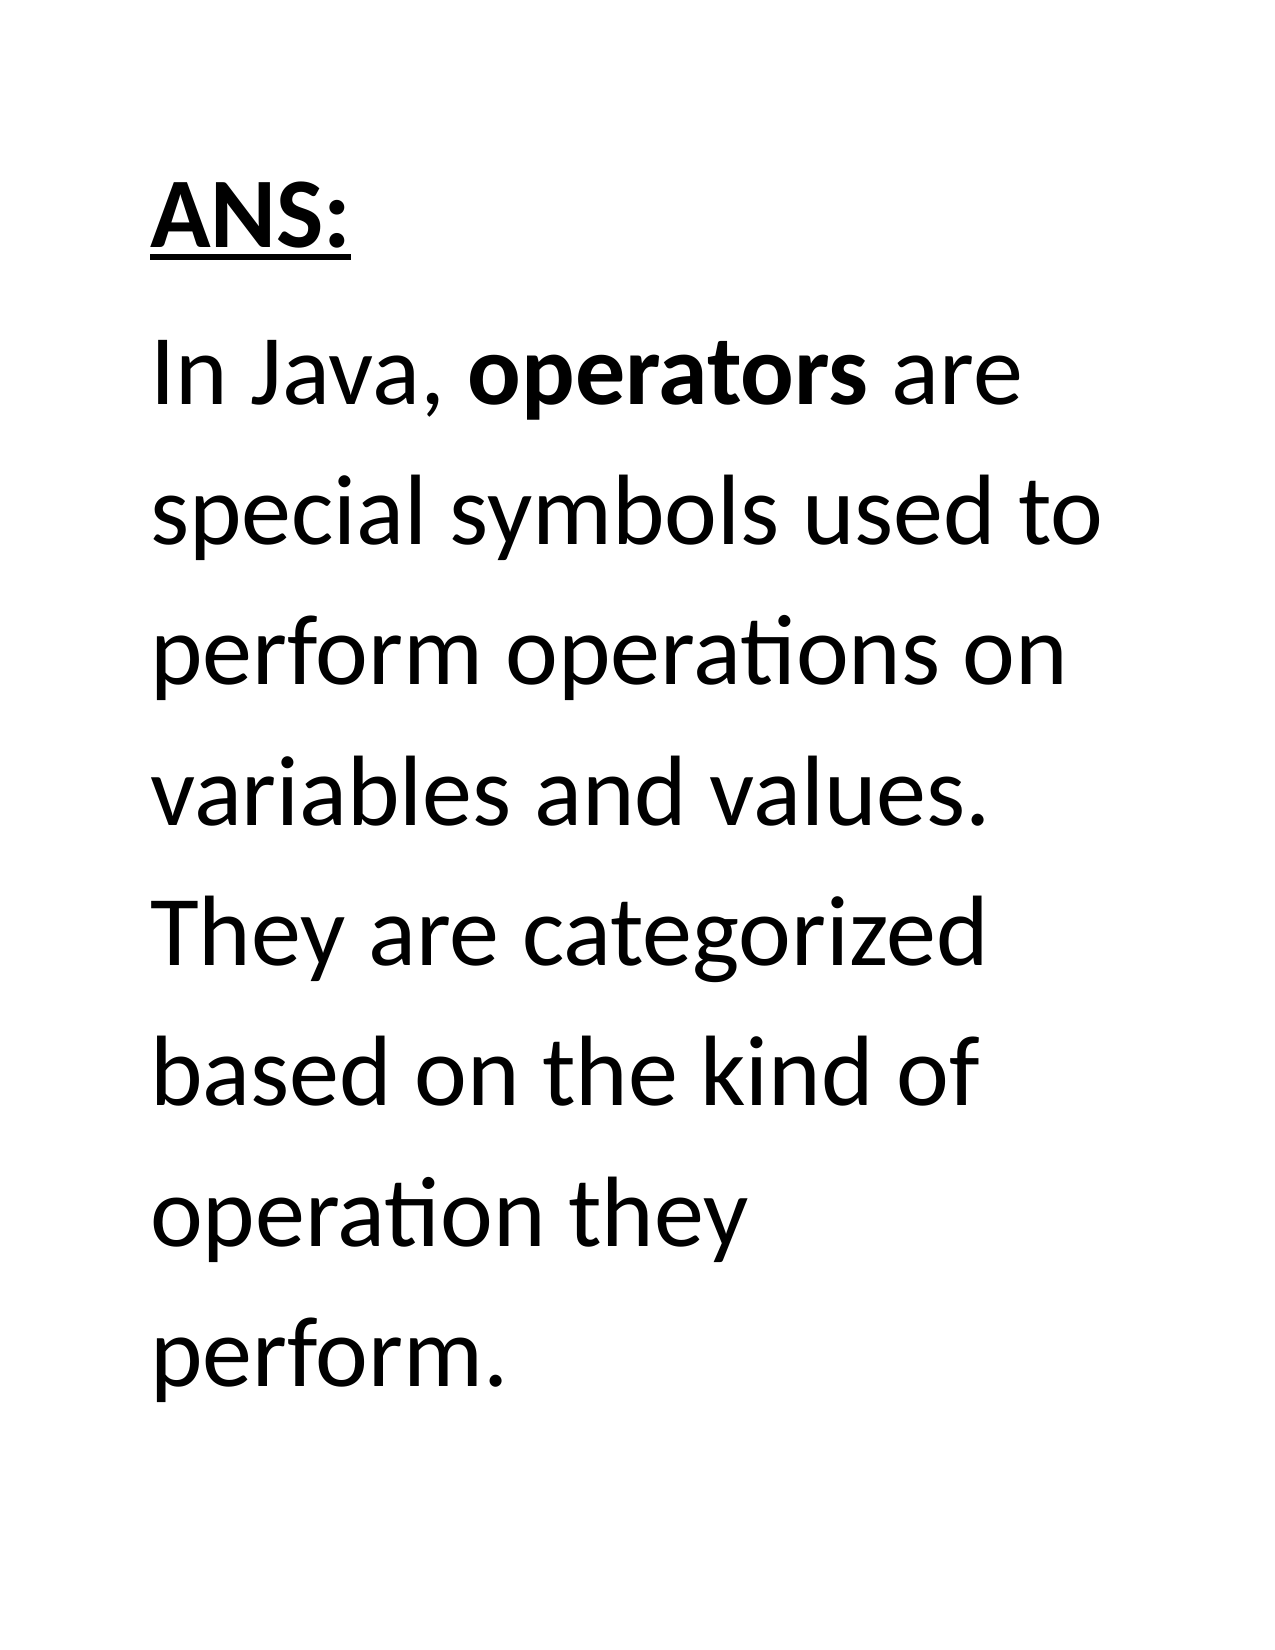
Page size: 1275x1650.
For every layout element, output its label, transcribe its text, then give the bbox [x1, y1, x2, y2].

text ANS: [150, 150, 1125, 272]
text In Java, operators are special symbols used to perform operations on variables and values. They are categorized based on the kind of operation they perform. [150, 307, 1125, 1411]
